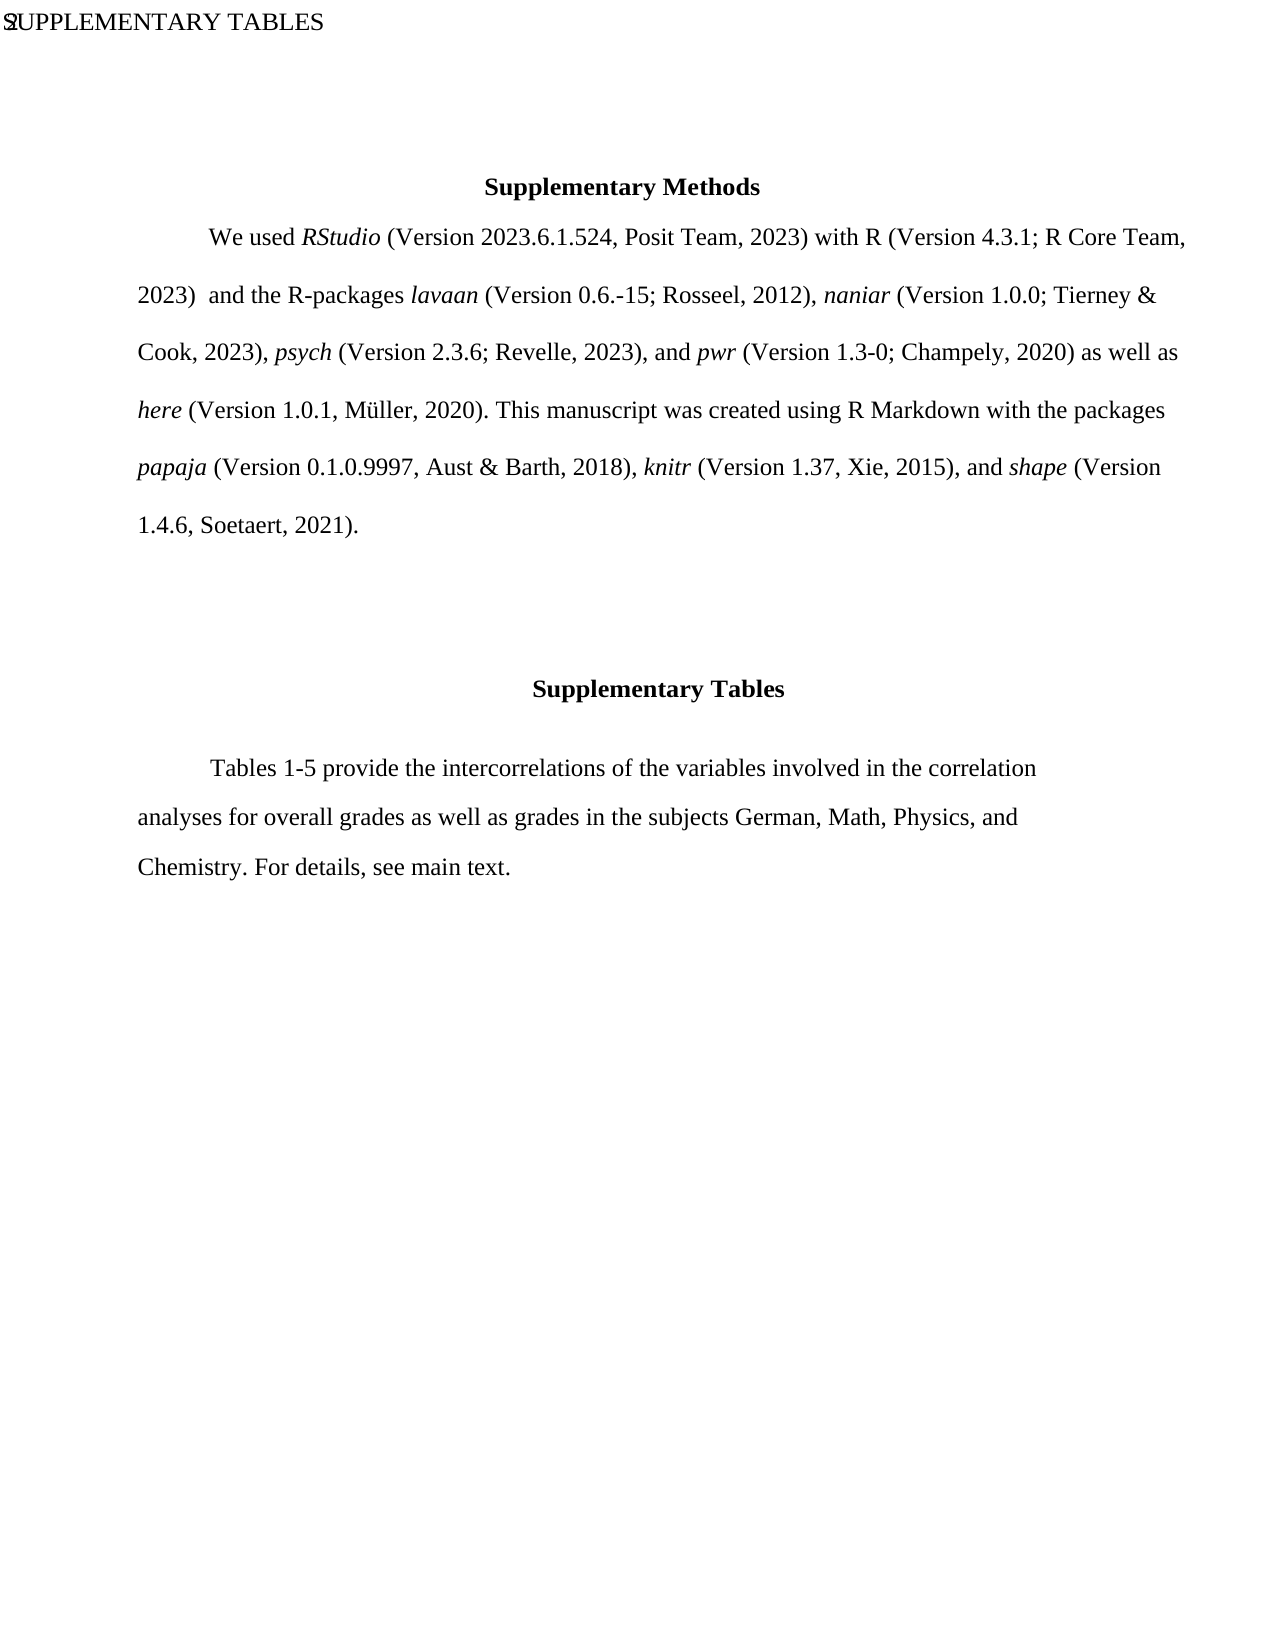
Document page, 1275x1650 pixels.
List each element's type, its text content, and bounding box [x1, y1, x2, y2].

text Tables 1-5 provide the intercorrelations of the variables involved in the correlation analyses for overall grades as well as grades in the subjects German, Math, Physics, and Chemistry. For details, see main text. [137, 753, 1107, 881]
text Supplementary Methods [137, 172, 1107, 201]
text We used RStudio (Version 2023.6.1.524, Posit Team, 2023) with R (Version 4.3.1; R Core Team, 2023) and the R-packages lavaan (Version 0.6.-15; Rosseel, 2012), naniar (Version 1.0.0; Tierney & Cook, 2023), psych (Version 2.3.6; Revelle, 2023), and pwr (Version 1.3-0; Champely, 2020) as well as here (Version 1.0.1, Müller, 2020). This manuscript was created using R Markdown with the packages papaja (Version 0.1.0.9997, Aust & Barth, 2018), knitr (Version 1.37, Xie, 2015), and shape (Version 1.4.6, Soetaert, 2021). [137, 222, 1196, 538]
text Supplementary Tables [150, 674, 1107, 703]
